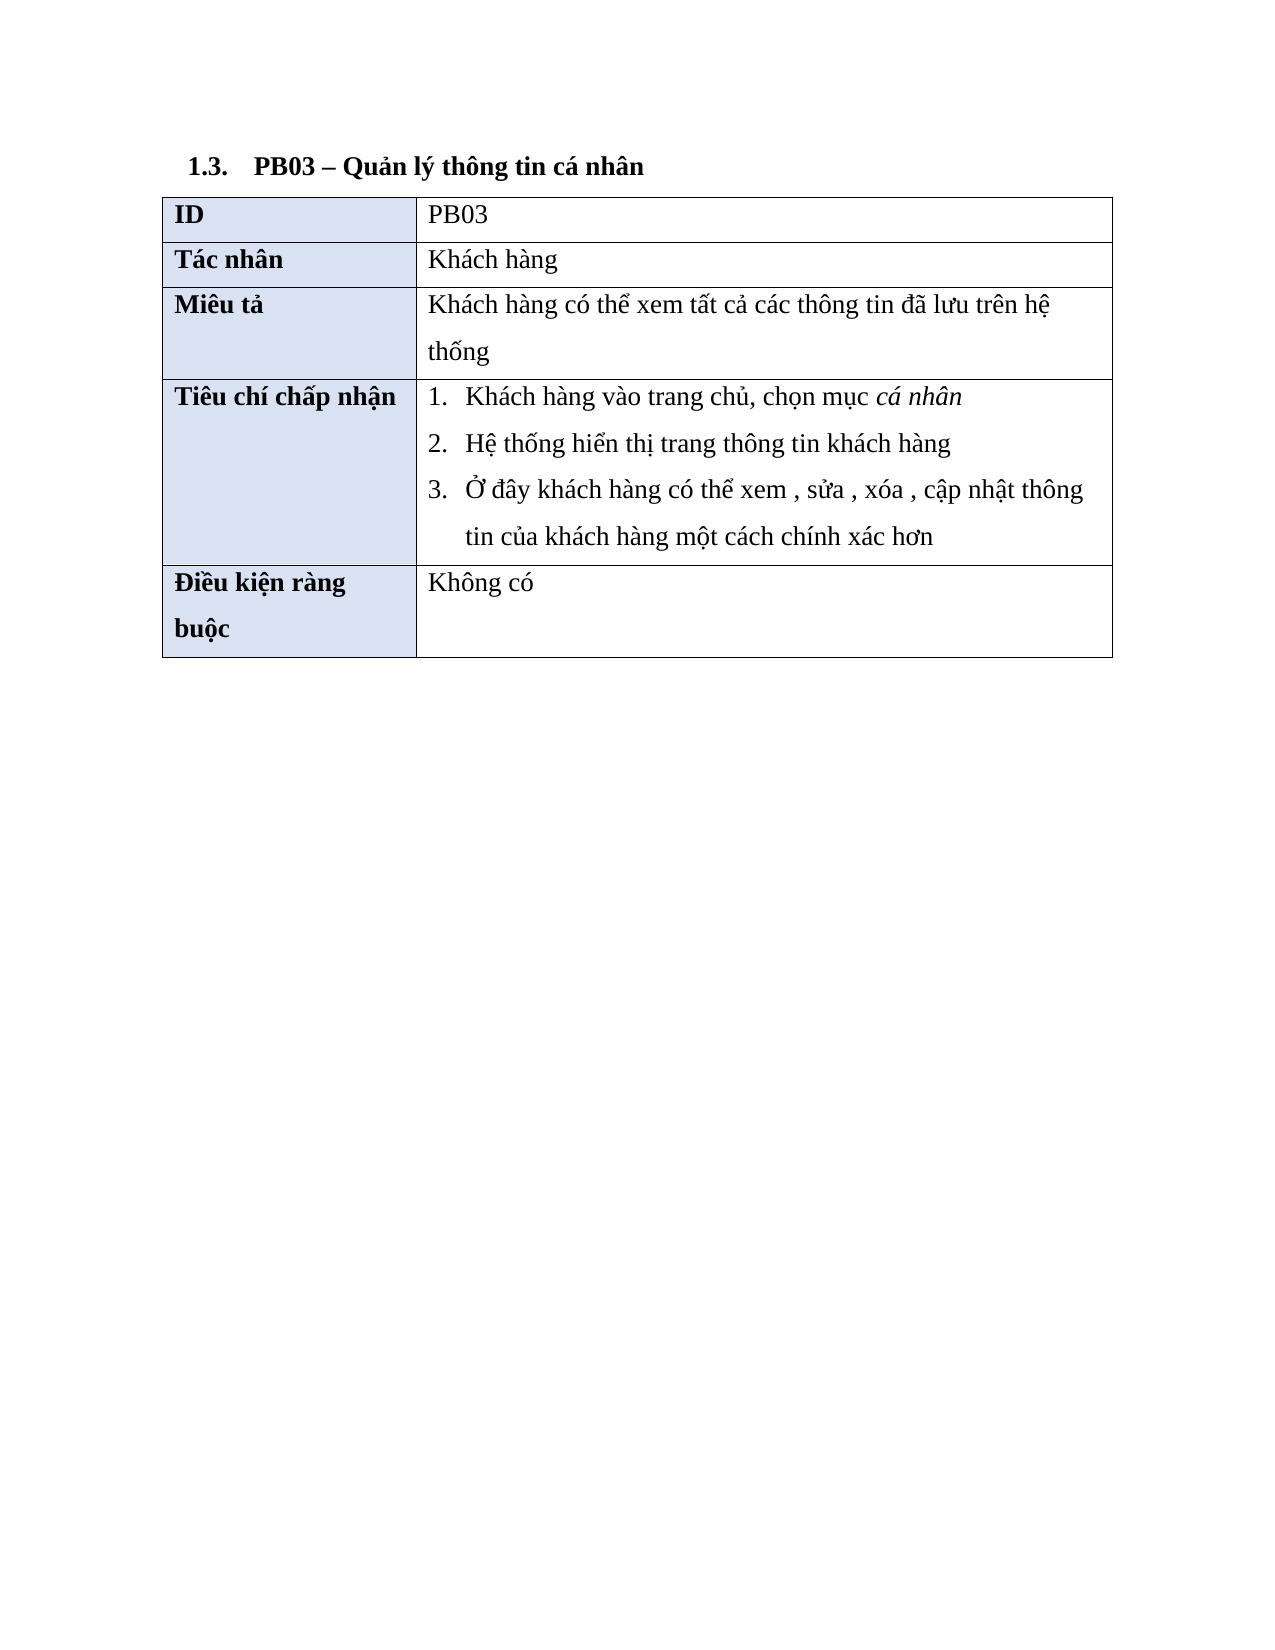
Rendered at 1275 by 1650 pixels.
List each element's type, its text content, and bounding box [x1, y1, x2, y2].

table_cell Khách hàng có thể xem tất cả các thông tin đã lưu trên hệ thống [417, 288, 1112, 379]
table_cell Không có [417, 566, 1112, 657]
table_cell Tác nhân [163, 243, 416, 287]
table_header ID [163, 198, 416, 242]
table_cell Khách hàng [417, 243, 1112, 287]
table_cell Miêu tả [163, 288, 416, 379]
table_cell Tiêu chí chấp nhận [163, 380, 416, 564]
list PB03 – Quản lý thông tin cá nhân [187, 150, 1125, 181]
table_header PB03 [417, 198, 1112, 242]
table_cell Điều kiện ràng buộc [163, 566, 416, 657]
table_cell Khách hàng vào trang chủ, chọn mục cá nhân Hệ thống hiển thị trang thông tin khách hàng Ở đây khách hàng có thể xem , sửa , xóa , cập nhật thông tin của khách hàng một cách chính xác hơn [417, 380, 1112, 564]
